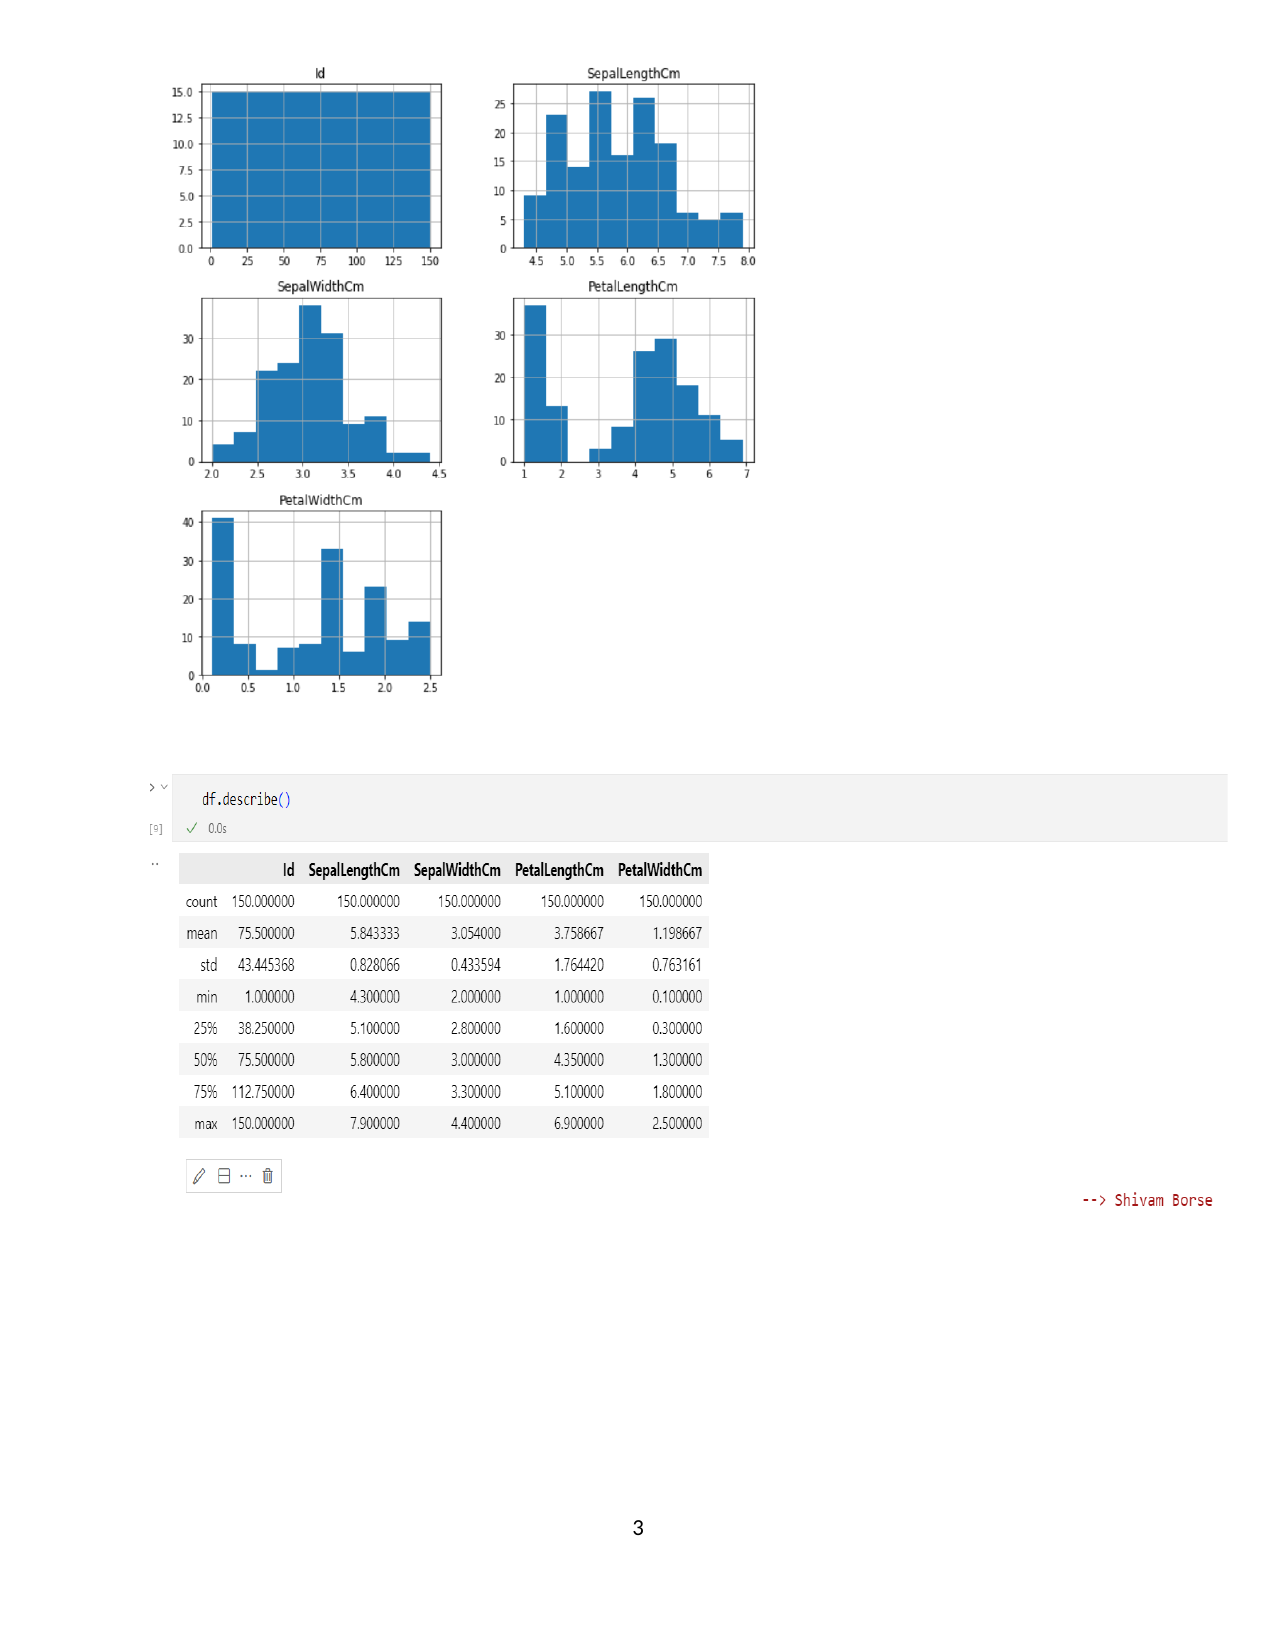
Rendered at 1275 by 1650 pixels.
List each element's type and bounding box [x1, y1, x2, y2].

picture [150, 61, 1206, 695]
picture [150, 758, 1228, 1222]
